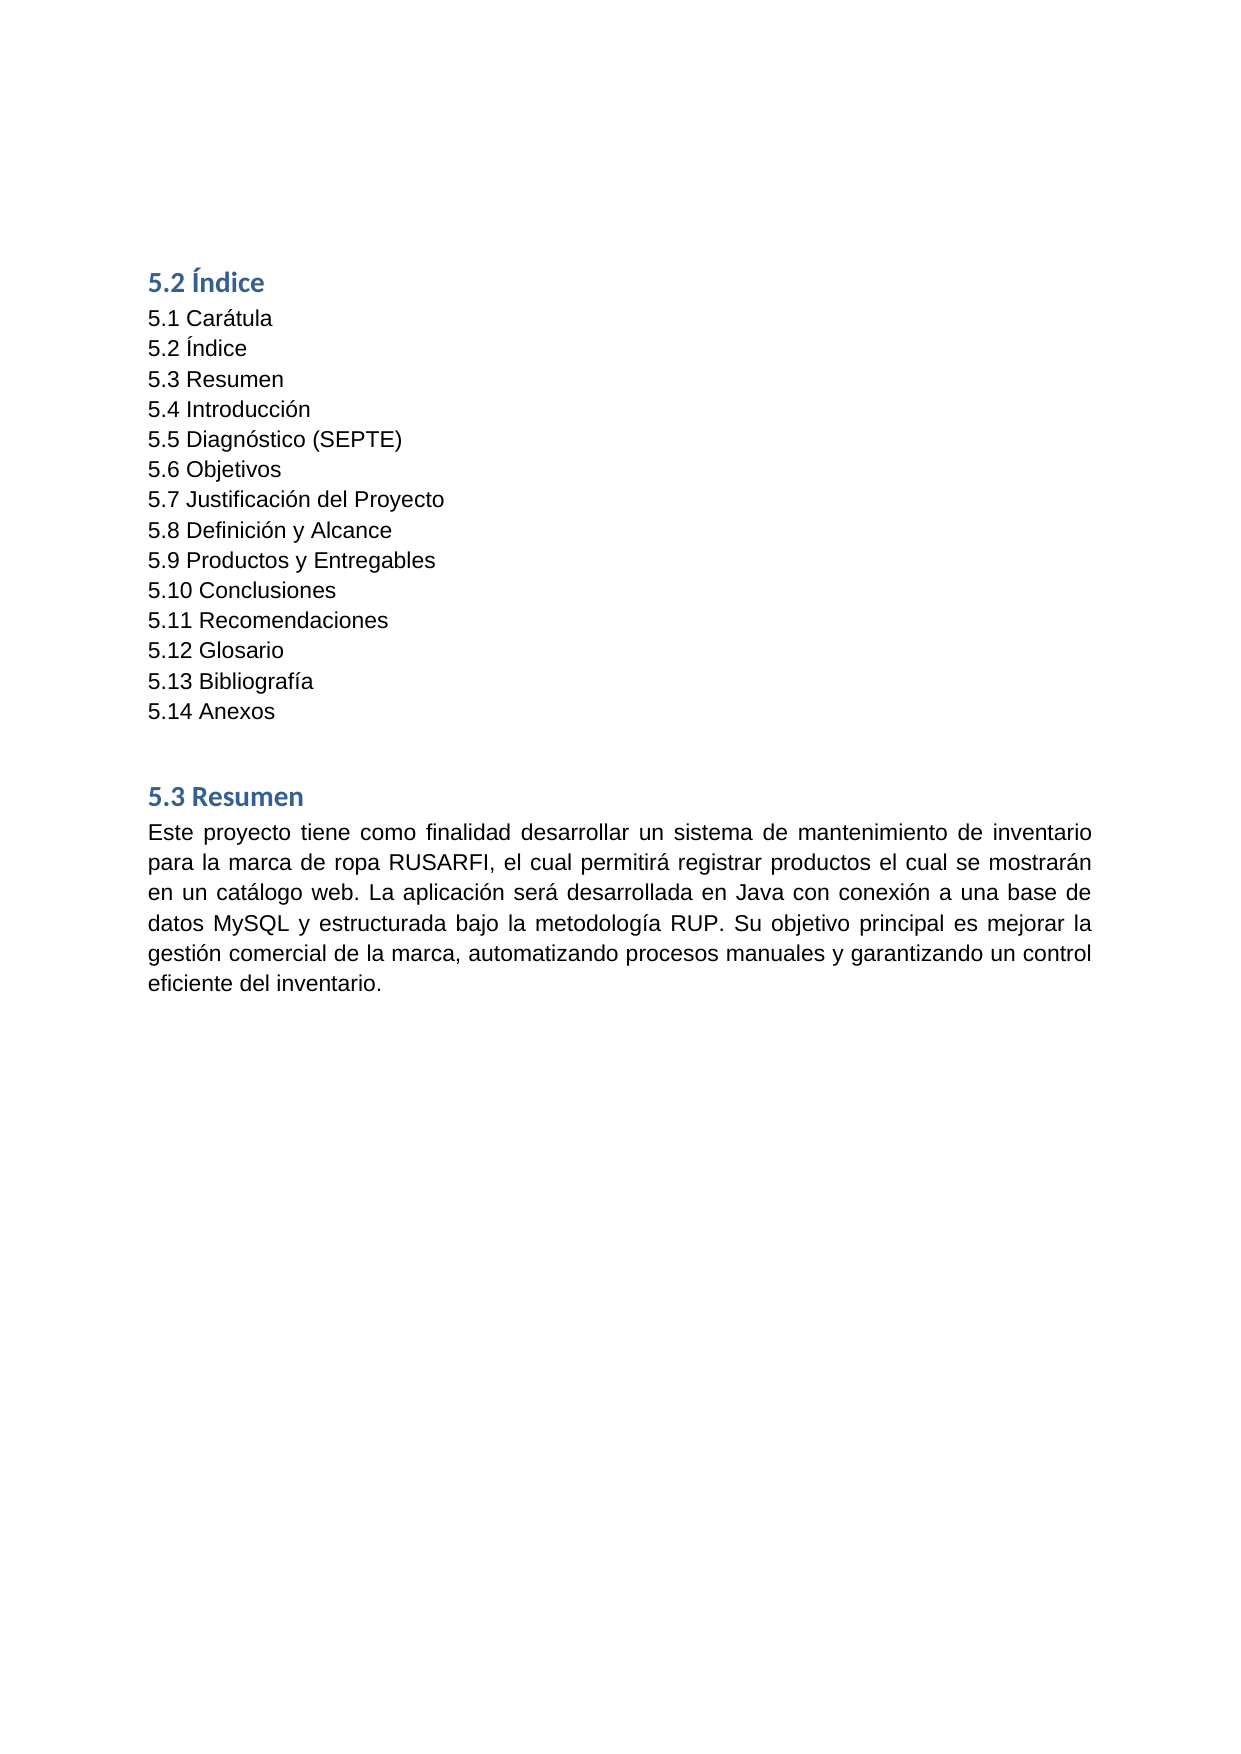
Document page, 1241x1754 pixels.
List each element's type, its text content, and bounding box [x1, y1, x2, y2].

text Este proyecto tiene como finalidad desarrollar un sistema de mantenimiento de inventario para la marca de ropa RUSARFI, el cual permitirá registrar productos el cual se mostrarán en un catálogo web. La aplicación será desarrollada en Java con conexión a una base de datos MySQL y estructurada bajo la metodología RUP. Su objetivo principal es mejorar la gestión comercial de la marca, automatizando procesos manuales y garantizando un control eficiente del inventario. [148, 819, 1093, 996]
subtitle 5.2 Índice [148, 264, 1093, 300]
text 5.1 Carátula 5.2 Índice 5.3 Resumen 5.4 Introducción 5.5 Diagnóstico (SEPTE) 5.6 Objetivos 5.7 Justificación del Proyecto 5.8 Definición y Alcance 5.9 Productos y Entregables 5.10 Conclusiones 5.11 Recomendaciones 5.12 Glosario 5.13 Bibliografía 5.14 Anexos [148, 305, 1093, 724]
subtitle 5.3 Resumen [148, 778, 1093, 814]
